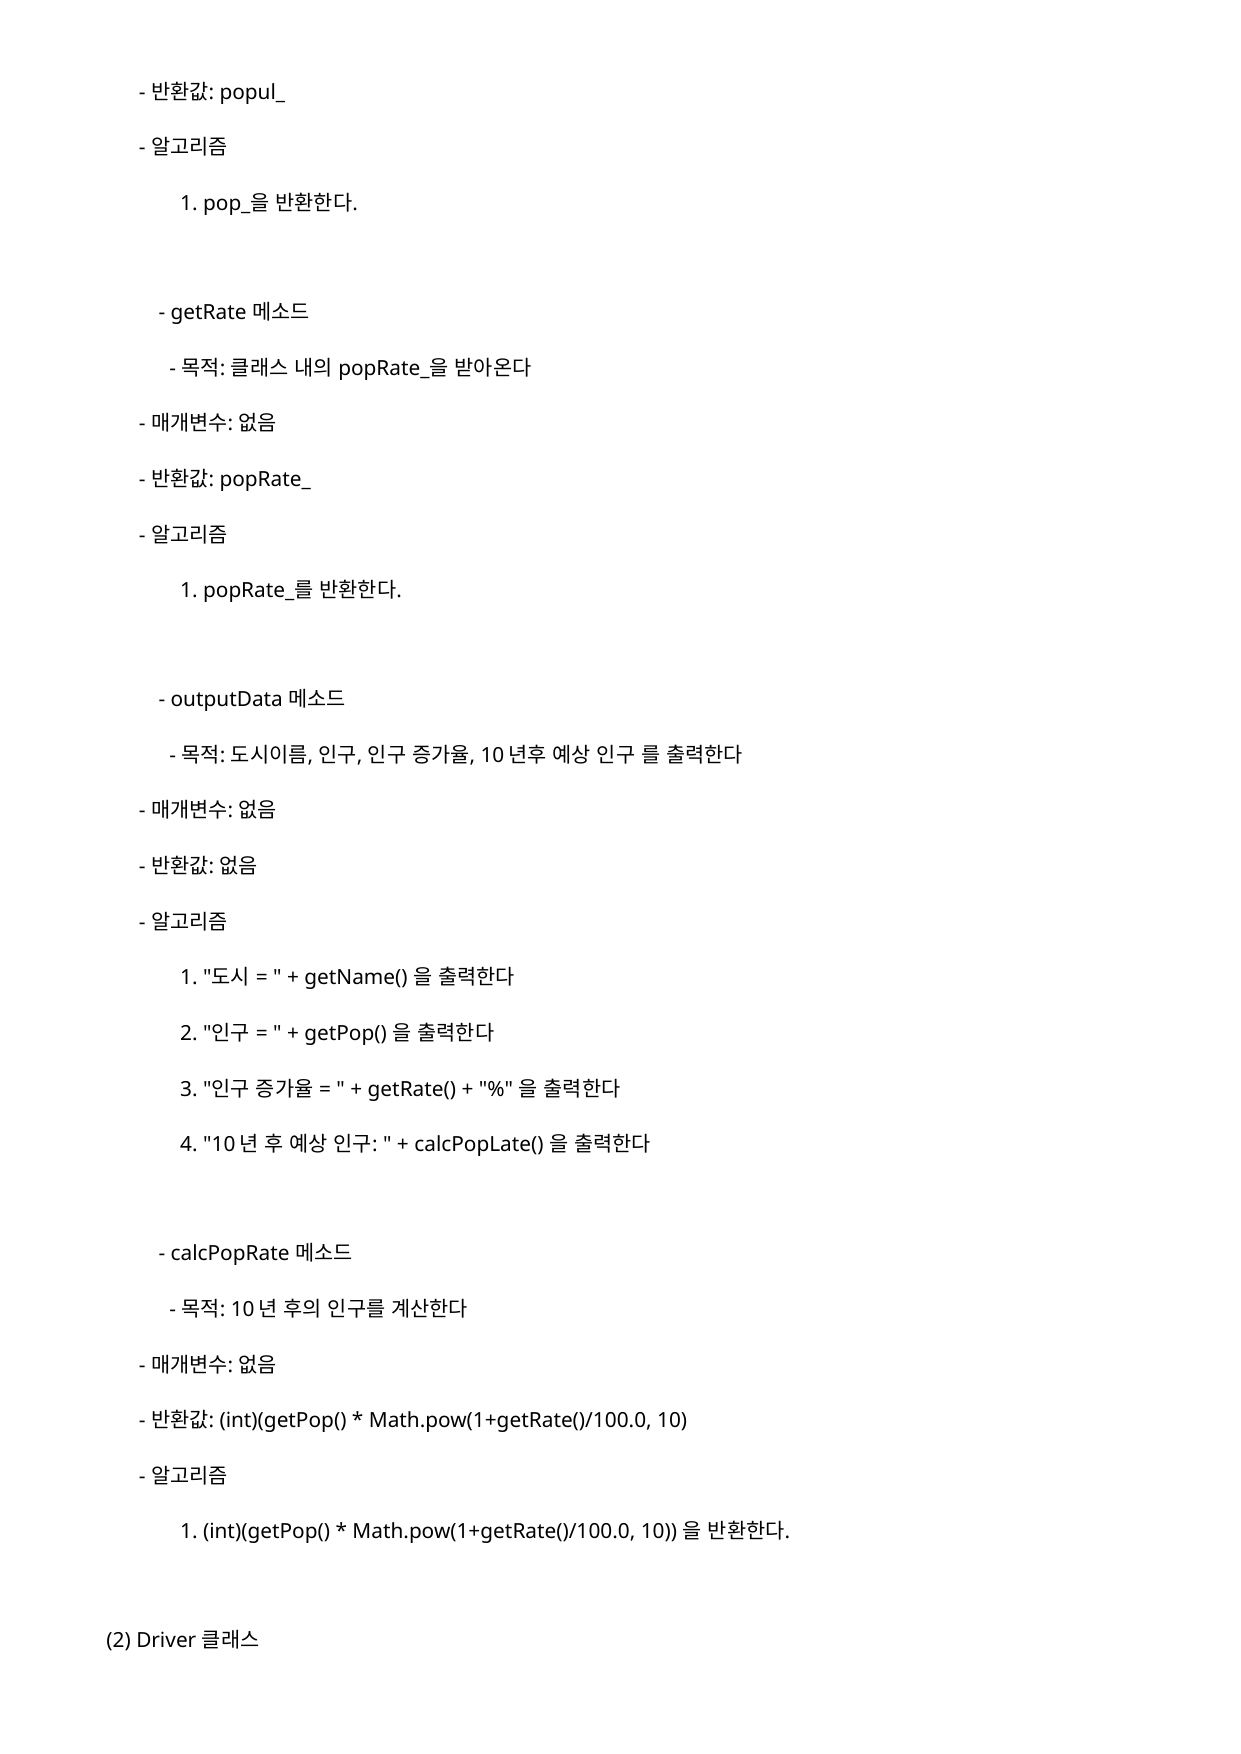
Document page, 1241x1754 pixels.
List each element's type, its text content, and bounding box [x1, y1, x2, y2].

text - 반환값: popul_ [75, 75, 1165, 105]
text - 알고리즘 [75, 1459, 1165, 1489]
text - 목적: 10년 후의 인구를 계산한다 [75, 1292, 1165, 1322]
text - 반환값: popRate_ [75, 462, 1165, 492]
text - outputData 메소드 [75, 682, 1165, 713]
text - 목적: 클래스 내의 popRate_을 받아온다 [75, 351, 1165, 381]
text 1. popRate_를 반환한다. [75, 573, 1165, 604]
text - 목적: 도시이름, 인구, 인구 증가율, 10년후 예상 인구 를 출력한다 [75, 738, 1165, 768]
text - 반환값: 없음 [75, 849, 1165, 880]
text - 알고리즘 [75, 905, 1165, 935]
text 1. pop_을 반환한다. [75, 186, 1165, 217]
text 1. "도시 = " + getName() 을 출력한다 [75, 961, 1165, 991]
text - calcPopRate 메소드 [75, 1237, 1165, 1267]
text - 알고리즘 [75, 518, 1165, 548]
text 1. (int)(getPop() * Math.pow(1+getRate()/100.0, 10)) 을 반환한다. [75, 1515, 1165, 1545]
text - getRate 메소드 [75, 295, 1165, 326]
text 4. "10년 후 예상 인구: " + calcPopLate() 을 출력한다 [75, 1127, 1165, 1158]
text - 매개변수: 없음 [75, 794, 1165, 824]
text - 매개변수: 없음 [75, 407, 1165, 437]
text (2) Driver 클래스 [75, 1624, 1165, 1654]
text - 반환값: (int)(getPop() * Math.pow(1+getRate()/100.0, 10) [75, 1403, 1165, 1434]
text 3. "인구 증가율 = " + getRate() + "%" 을 출력한다 [75, 1072, 1165, 1102]
text 2. "인구 = " + getPop() 을 출력한다 [75, 1016, 1165, 1047]
text - 알고리즘 [75, 131, 1165, 161]
text - 매개변수: 없음 [75, 1348, 1165, 1378]
